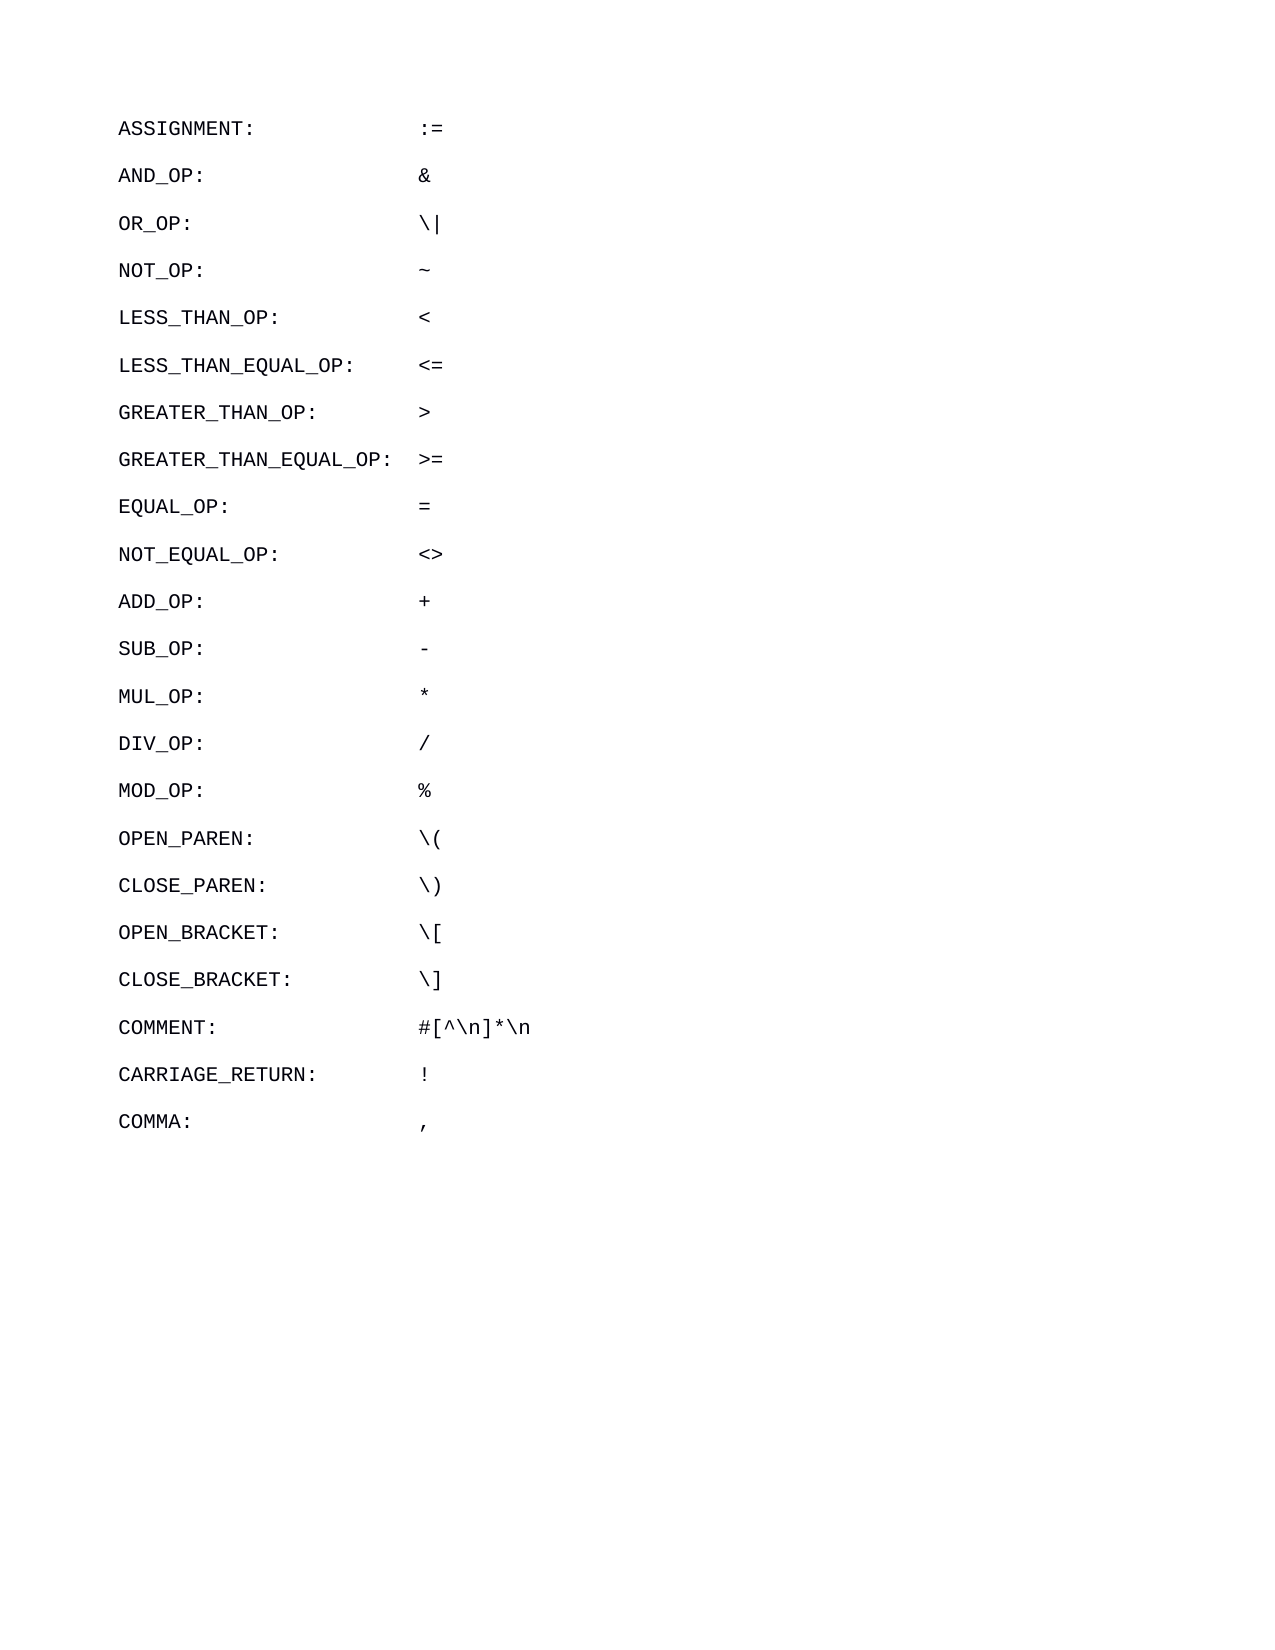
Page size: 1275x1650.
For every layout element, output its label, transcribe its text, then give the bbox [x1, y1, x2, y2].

text MOD_OP: % [118, 780, 1157, 804]
text LESS_THAN_EQUAL_OP: <= [118, 354, 1157, 378]
text ADD_OP: + [118, 591, 1157, 615]
text AND_OP: & [118, 165, 1157, 189]
text OPEN_PAREN: \( [118, 827, 1157, 851]
text EQUAL_OP: = [118, 496, 1157, 520]
text CLOSE_PAREN: \) [118, 875, 1157, 898]
text ASSIGNMENT: := [118, 118, 1157, 142]
text CLOSE_BRACKET: \] [118, 969, 1157, 993]
text DIV_OP: / [118, 733, 1157, 757]
text LESS_THAN_OP: < [118, 307, 1157, 331]
text CARRIAGE_RETURN: ! [118, 1064, 1157, 1088]
text OPEN_BRACKET: \[ [118, 922, 1157, 946]
text MUL_OP: * [118, 686, 1157, 709]
text COMMA: , [118, 1111, 1157, 1135]
text SUB_OP: - [118, 638, 1157, 662]
text GREATER_THAN_OP: > [118, 402, 1157, 426]
text GREATER_THAN_EQUAL_OP: >= [118, 449, 1157, 473]
text COMMENT: #[^\n]*\n [118, 1017, 1157, 1040]
text NOT_OP: ~ [118, 260, 1157, 284]
text OR_OP: \| [118, 213, 1157, 236]
text NOT_EQUAL_OP: <> [118, 544, 1157, 567]
